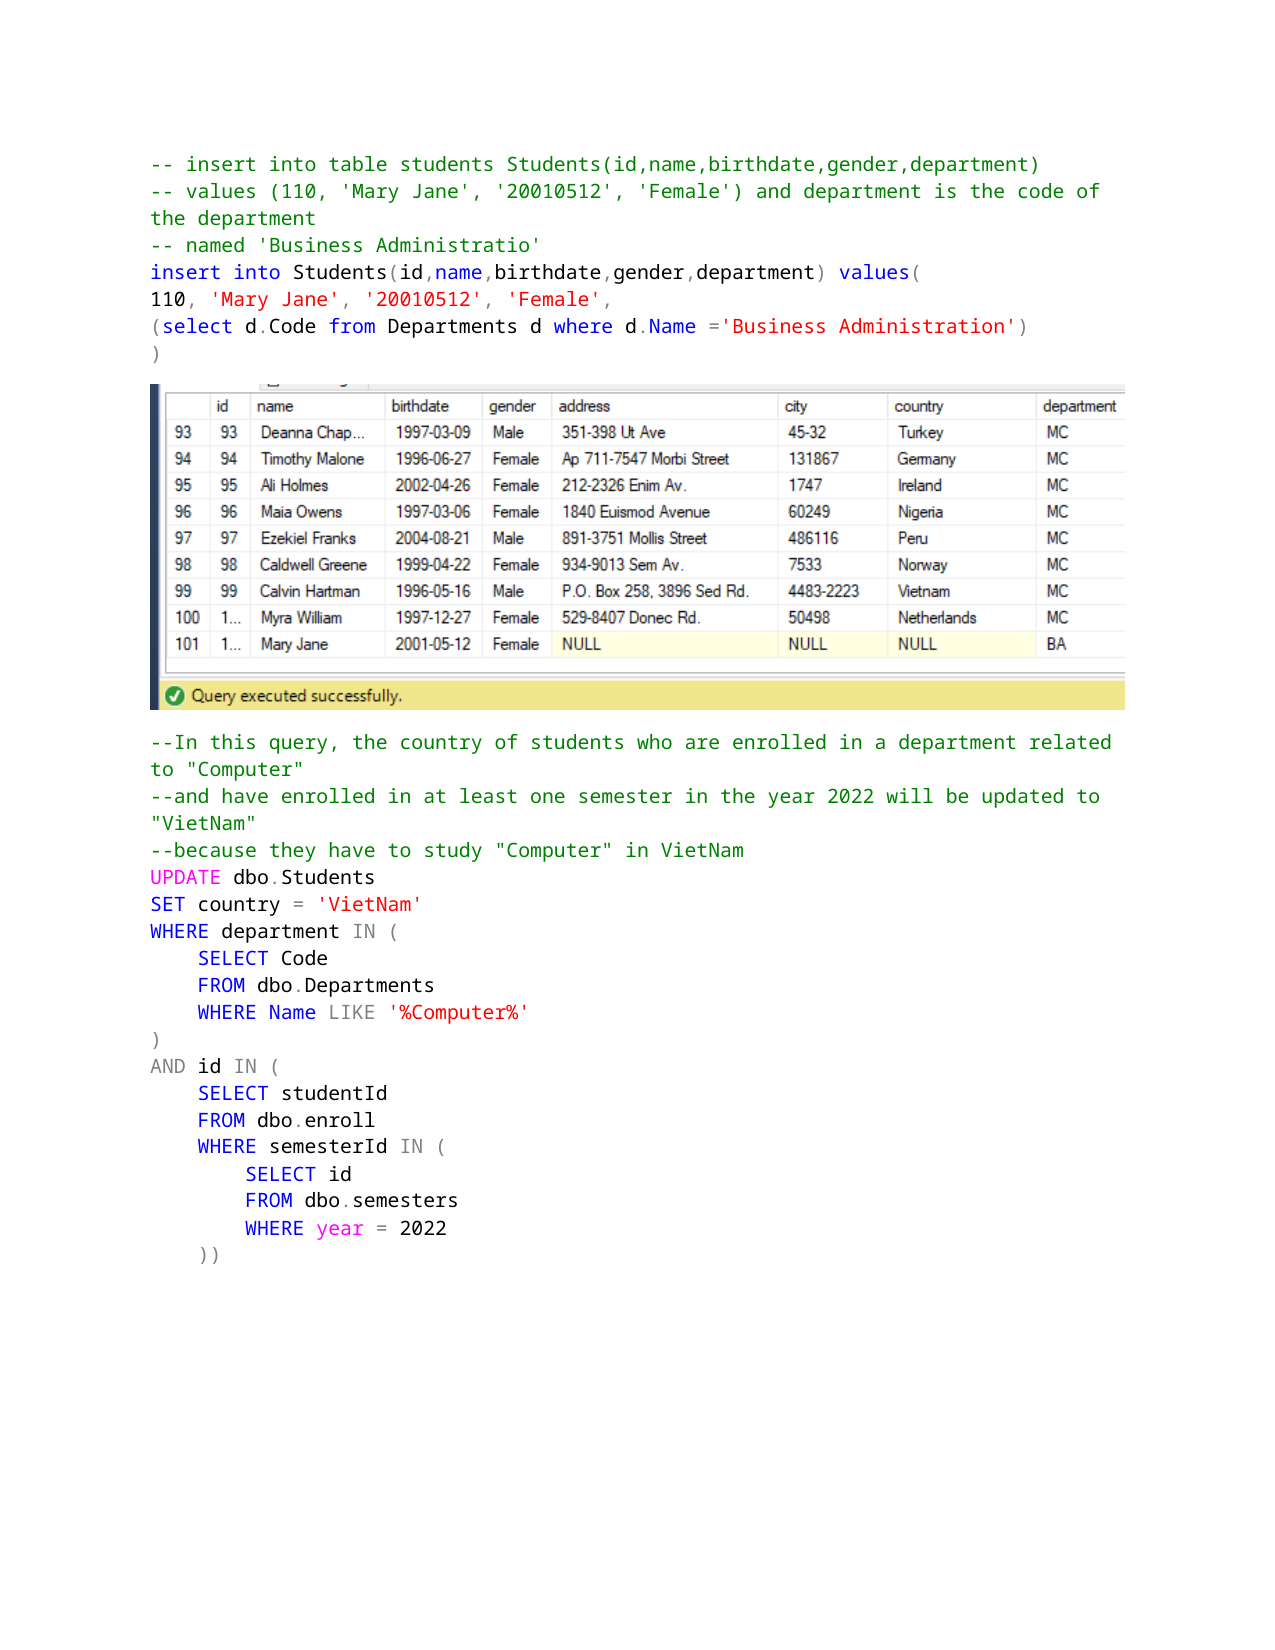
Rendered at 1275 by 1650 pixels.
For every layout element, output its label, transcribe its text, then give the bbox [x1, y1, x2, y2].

text -- insert into table students Students(id,name,birthdate,gender,department) [150, 150, 1125, 177]
text -- values (110, 'Mary Jane', '20010512', 'Female') and department is the code of the department [150, 177, 1125, 231]
text WHERE department IN ( [150, 917, 1125, 944]
text FROM dbo.enroll [150, 1106, 1125, 1133]
picture [150, 384, 1125, 710]
text --and have enrolled in at least one semester in the year 2022 will be updated to "VietNam" [150, 782, 1125, 836]
text )) [150, 1241, 1125, 1268]
text SET country = 'VietNam' [150, 890, 1125, 917]
text 110, 'Mary Jane', '20010512', 'Female', [150, 285, 1125, 312]
text ) [150, 1025, 1125, 1052]
text AND id IN ( [150, 1052, 1125, 1079]
text --In this query, the country of students who are enrolled in a department related to "Computer" [150, 728, 1125, 782]
text -- named 'Business Administratio' [150, 231, 1125, 258]
text WHERE year = 2022 [150, 1214, 1125, 1241]
text (select d.Code from Departments d where d.Name ='Business Administration') [150, 312, 1125, 339]
text FROM dbo.Departments [150, 971, 1125, 998]
text WHERE Name LIKE '%Computer%' [150, 998, 1125, 1025]
text ) [150, 339, 1125, 366]
text SELECT Code [150, 944, 1125, 971]
text WHERE semesterId IN ( [150, 1133, 1125, 1160]
text SELECT id [150, 1160, 1125, 1187]
text FROM dbo.semesters [150, 1187, 1125, 1214]
text insert into Students(id,name,birthdate,gender,department) values( [150, 258, 1125, 285]
text SELECT studentId [150, 1079, 1125, 1106]
text UPDATE dbo.Students [150, 863, 1125, 890]
text --because they have to study "Computer" in VietNam [150, 836, 1125, 863]
